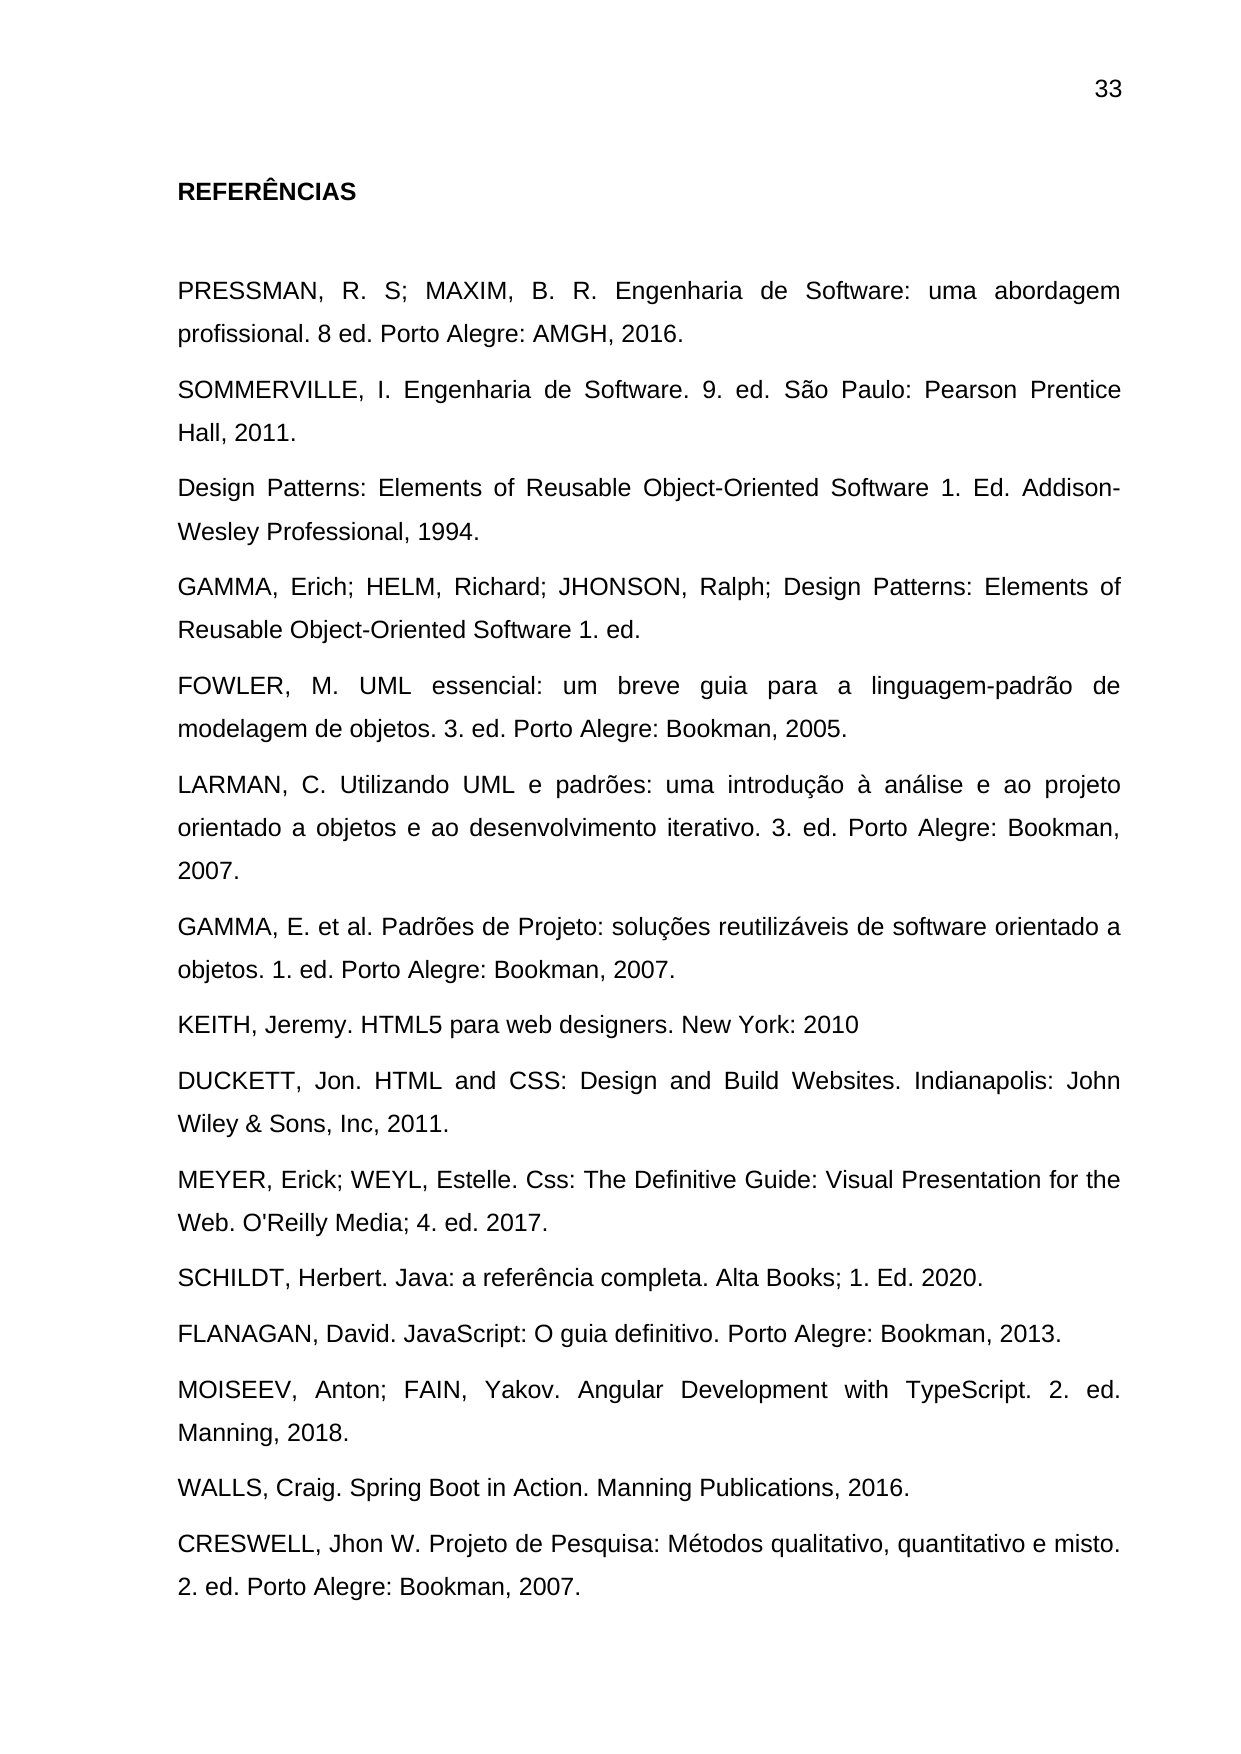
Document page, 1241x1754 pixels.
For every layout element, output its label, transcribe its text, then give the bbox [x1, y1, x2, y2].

text SOMMERVILLE, I. Engenharia de Software. 9. ed. São Paulo: Pearson Prentice Hall, 2011. [177, 375, 1122, 447]
text PRESSMAN, R. S; MAXIM, B. R. Engenharia de Software: uma abordagem profissional. 8 ed. Porto Alegre: AMGH, 2016. [177, 276, 1122, 348]
subtitle REFERÊNCIAS [177, 177, 1122, 206]
text WALLS, Craig. Spring Boot in Action. Manning Publications, 2016. [177, 1473, 1122, 1502]
text LARMAN, C. Utilizando UML e padrões: uma introdução à análise e ao projeto orientado a objetos e ao desenvolvimento iterativo. 3. ed. Porto Alegre: Bookman, 2007. [177, 770, 1122, 885]
text SCHILDT, Herbert. Java: a referência completa. Alta Books; 1. Ed. 2020. [177, 1263, 1122, 1292]
text CRESWELL, Jhon W. Projeto de Pesquisa: Métodos qualitativo, quantitativo e misto. 2. ed. Porto Alegre: Bookman, 2007. [177, 1529, 1122, 1601]
text KEITH, Jeremy. HTML5 para web designers. New York: 2010 [177, 1010, 1122, 1039]
text GAMMA, E. et al. Padrões de Projeto: soluções reutilizáveis de software orientado a objetos. 1. ed. Porto Alegre: Bookman, 2007. [177, 912, 1122, 983]
text MEYER, Erick; WEYL, Estelle. Css: The Definitive Guide: Visual Presentation for the Web. O'Reilly Media; 4. ed. 2017. [177, 1165, 1122, 1237]
text FLANAGAN, David. JavaScript: O guia definitivo. Porto Alegre: Bookman, 2013. [177, 1319, 1122, 1348]
text GAMMA, Erich; HELM, Richard; JHONSON, Ralph; Design Patterns: Elements of Reusable Object-Oriented Software 1. ed. [177, 572, 1122, 644]
text DUCKETT, Jon. HTML and CSS: Design and Build Websites. Indianapolis: John Wiley & Sons, Inc, 2011. [177, 1066, 1122, 1138]
text FOWLER, M. UML essencial: um breve guia para a linguagem-padrão de modelagem de objetos. 3. ed. Porto Alegre: Bookman, 2005. [177, 671, 1122, 743]
text Design Patterns: Elements of Reusable Object-Oriented Software 1. Ed. Addison-Wesley Professional, 1994. [177, 473, 1122, 545]
text MOISEEV, Anton; FAIN, Yakov. Angular Development with TypeScript. 2. ed. Manning, 2018. [177, 1375, 1122, 1447]
